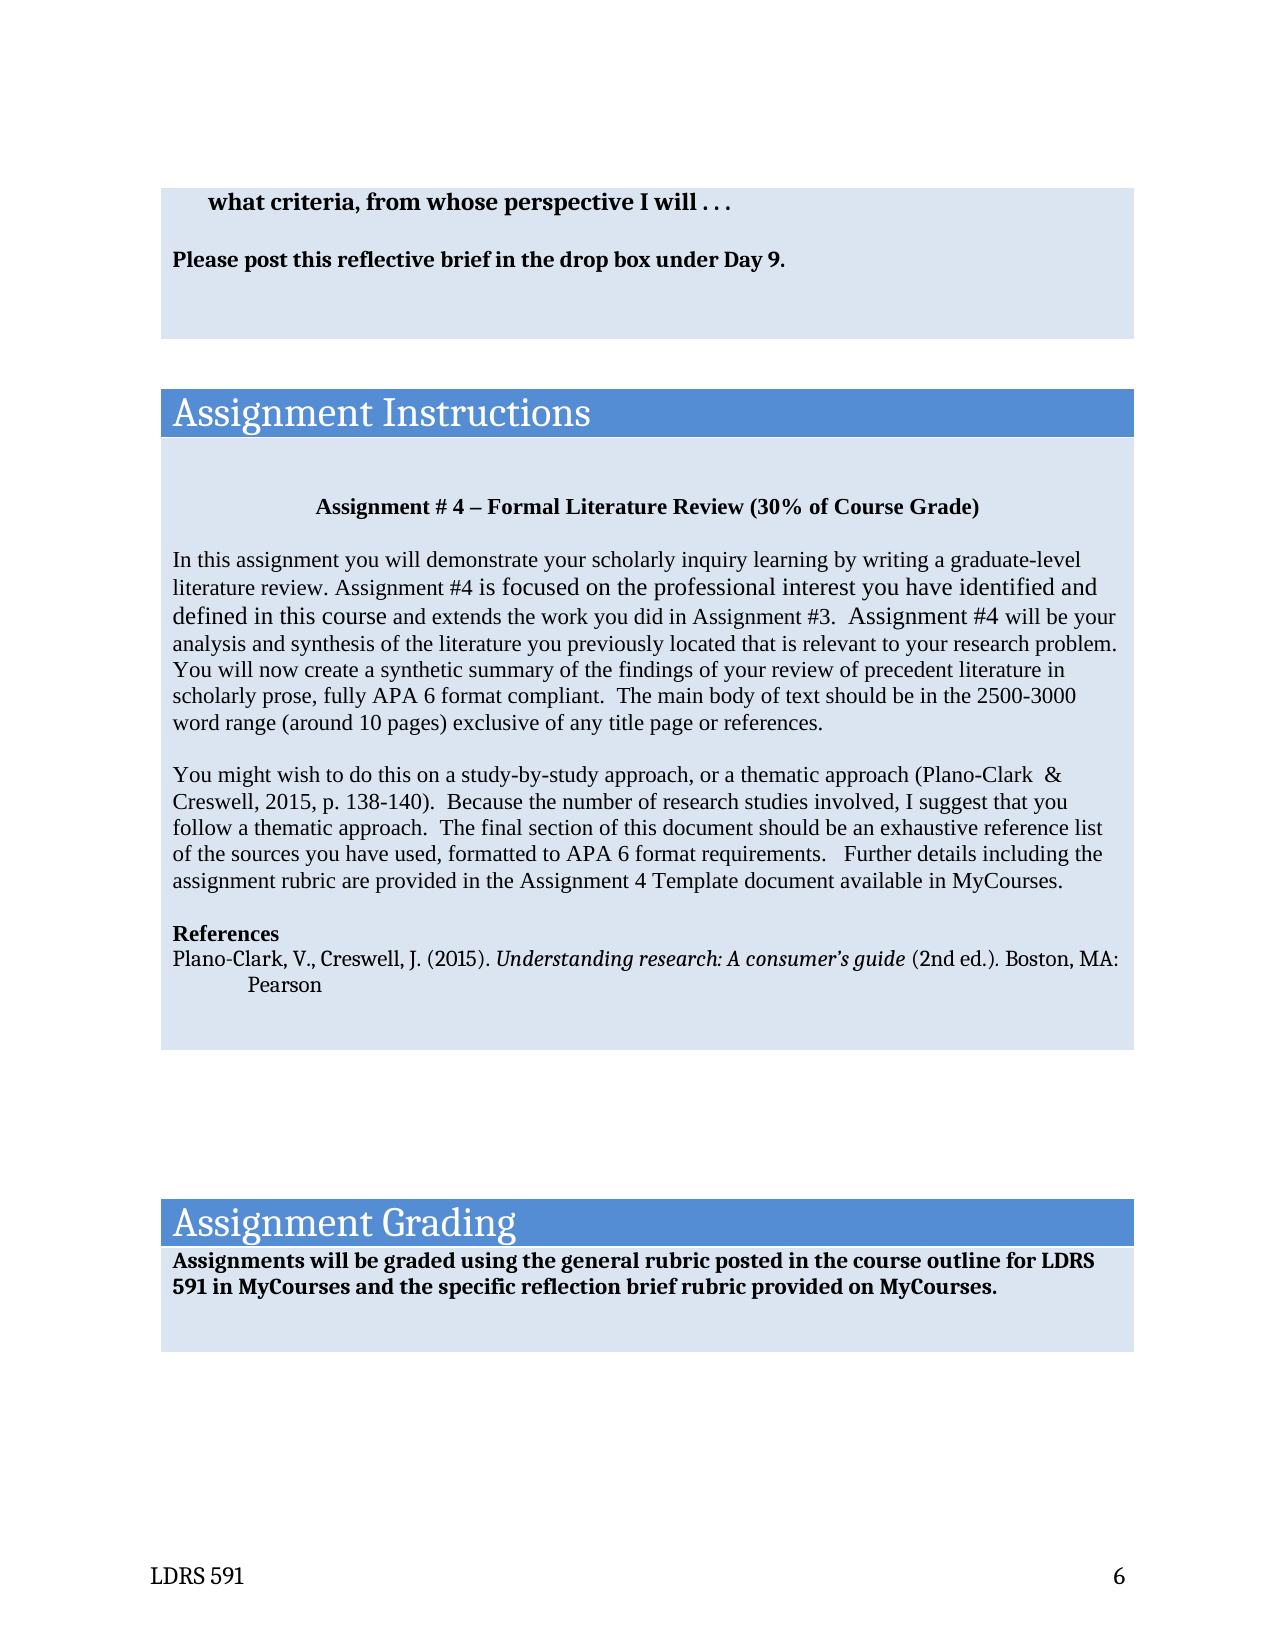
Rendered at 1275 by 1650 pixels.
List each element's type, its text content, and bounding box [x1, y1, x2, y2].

table_header Assignment Grading [161, 1199, 1134, 1246]
table_header Assignment Instructions [161, 389, 1134, 437]
table_cell Assignments will be graded using the general rubric posted in the course outline for LDRS 591 in MyCourses and the specific reflection brief rubric provided on MyCourses. [161, 1248, 1134, 1352]
table_cell Assignment # 4 – Formal Literature Review (30% of Course Grade) In this assignment you will demonstrate your scholarly inquiry learning by writing a graduate-level literature review. Assignment #4 is focused on the professional interest you have identified and defined in this course and extends the work you did in Assignment #3. Assignment #4 will be your analysis and synthesis of the literature you previously located that is relevant to your research problem. You will now create a synthetic summary of the findings of your review of precedent literature in scholarly prose, fully APA 6 format compliant. The main body of text should be in the 2500-3000 word range (around 10 pages) exclusive of any title page or references. You might wish to do this on a study-by-study approach, or a thematic approach (Plano-Clark & Creswell, 2015, p. 138-140). Because the number of research studies involved, I suggest that you follow a thematic approach. The final section of this document should be an exhaustive reference list of the sources you have used, formatted to APA 6 format requirements. Further details including the assignment rubric are provided in the Assignment 4 Template document available in MyCourses. References Plano-Clark, V., Creswell, J. (2015). Understanding research: A consumer’s guide (2nd ed.). Boston, MA: Pearson [161, 438, 1134, 1050]
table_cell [161, 188, 1134, 339]
